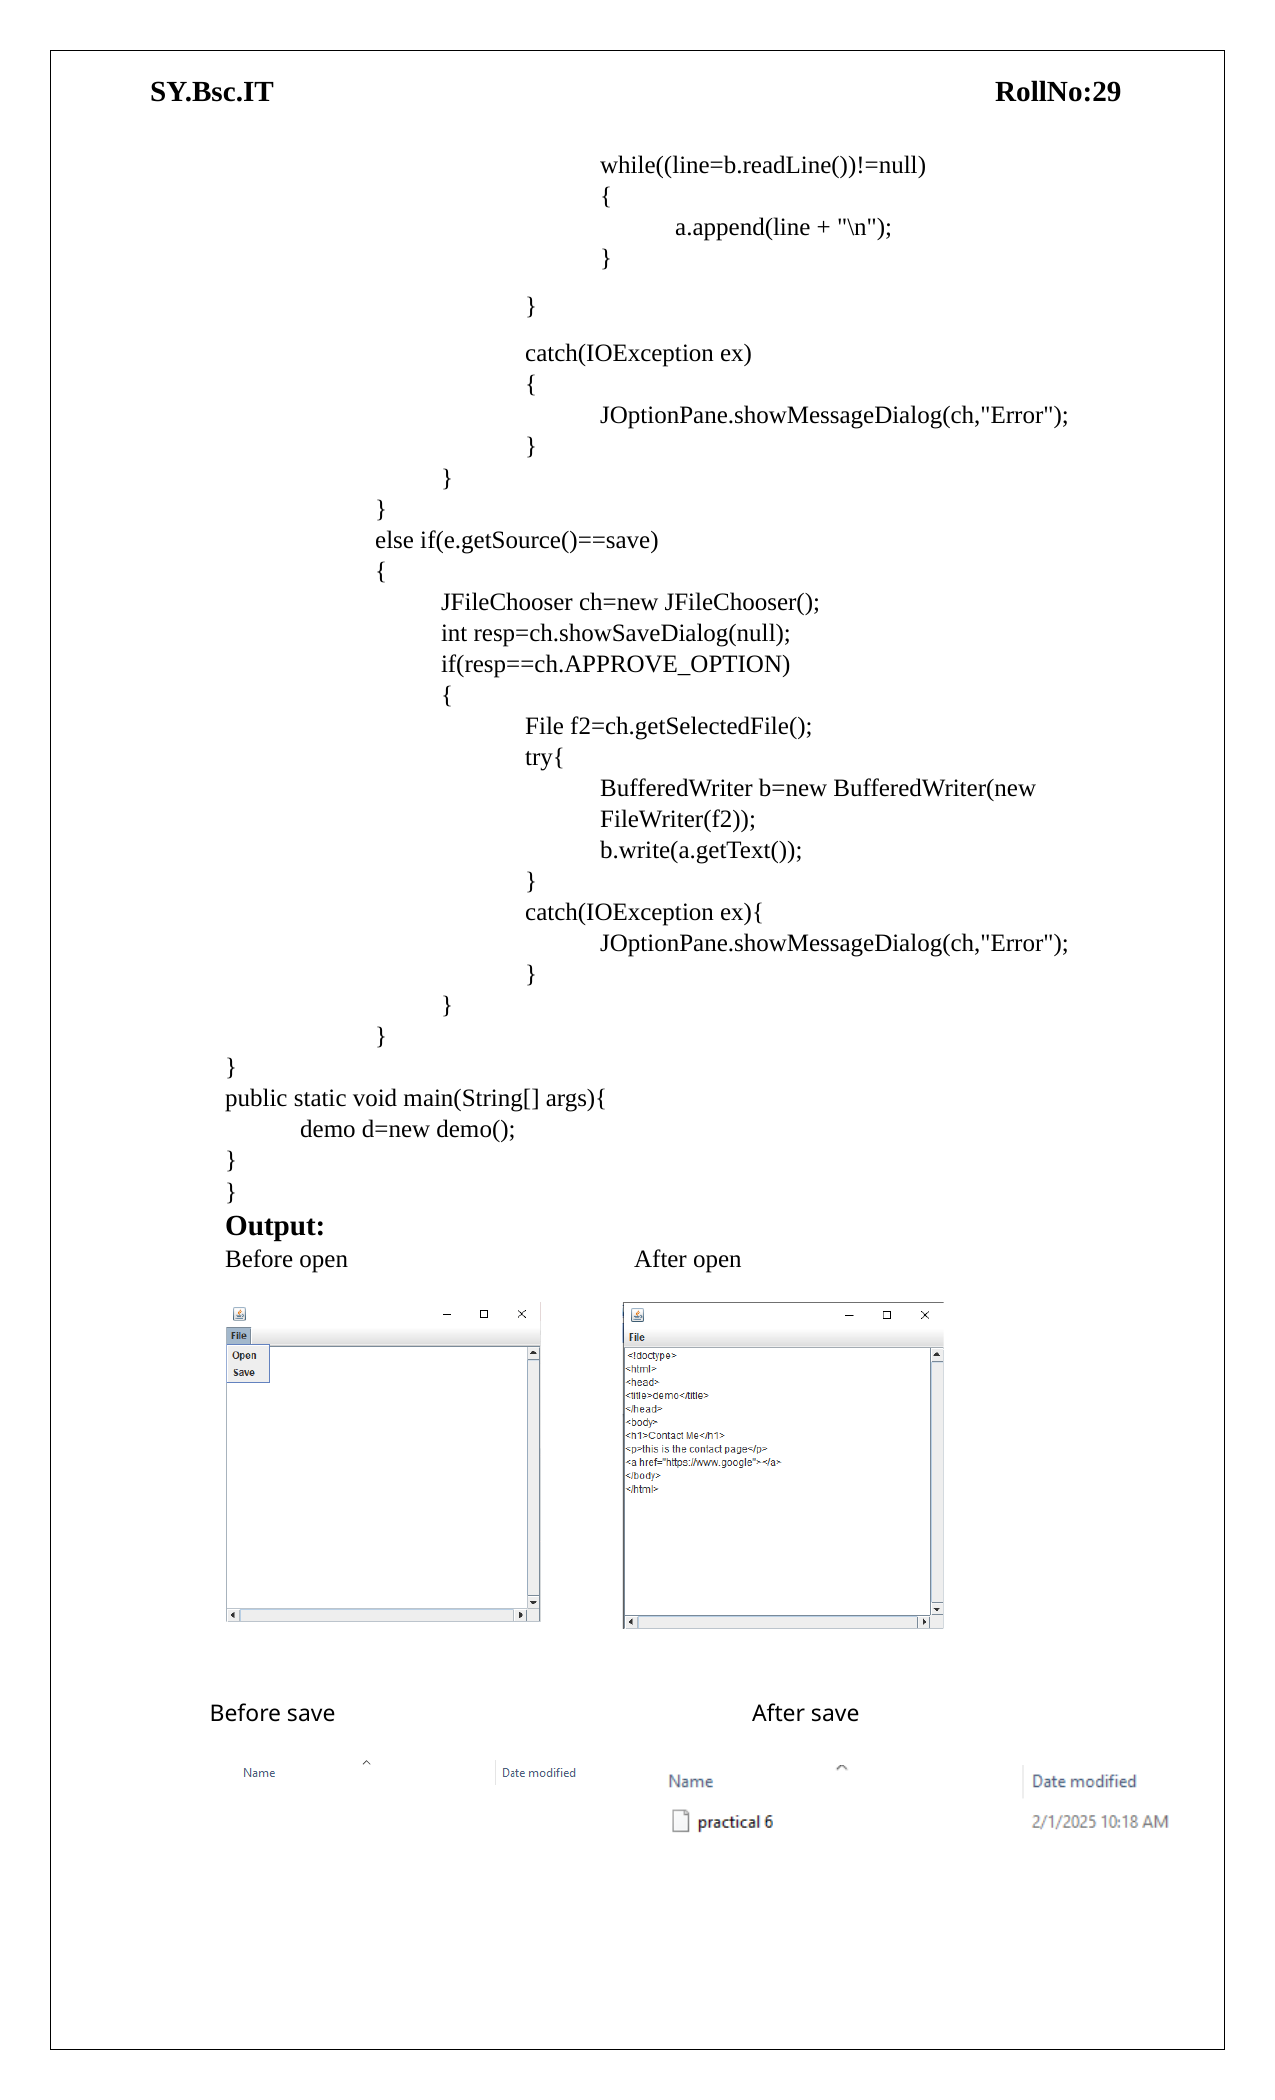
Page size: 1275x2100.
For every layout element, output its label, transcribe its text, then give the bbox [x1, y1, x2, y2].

list } [600, 243, 1125, 272]
list } [225, 990, 1125, 1019]
list } [225, 1021, 1125, 1050]
picture [645, 1765, 1199, 1879]
list JOptionPane.showMessageDialog(ch,"Error"); [384, 928, 1125, 957]
picture [226, 1302, 541, 1622]
list BufferedWriter b=new BufferedWriter(new FileWriter(f2)); [600, 773, 1125, 833]
list Output: [225, 1208, 1125, 1241]
list { [441, 680, 1125, 709]
list } [384, 432, 1125, 460]
text } [309, 291, 1125, 319]
list { [384, 369, 1125, 398]
list } [225, 463, 1125, 491]
list { [384, 181, 1125, 210]
list Before open After open [225, 1244, 1125, 1273]
picture [226, 1757, 610, 1887]
list a.append(line + "\n"); [459, 212, 1125, 241]
list } [309, 959, 1125, 988]
list } [309, 866, 1125, 895]
list if(resp==ch.APPROVE_OPTION) [441, 649, 1125, 678]
list { [375, 556, 1125, 584]
list int resp=ch.showSaveDialog(null); [441, 618, 1125, 647]
list while((line=b.readLine())!=null) [459, 150, 1125, 179]
text Before save After save [150, 1697, 1125, 1728]
list } [225, 494, 1125, 522]
list public static void main(String[] args){ [225, 1083, 1125, 1112]
list catch(IOException ex) [309, 338, 1125, 367]
list demo d=new demo(); [225, 1114, 1125, 1143]
list File f2=ch.getSelectedFile(); [525, 711, 1125, 740]
list else if(e.getSource()==save) [375, 525, 1125, 553]
list catch(IOException ex){ [525, 897, 1125, 926]
list } [225, 1177, 1125, 1205]
list } [225, 1052, 1125, 1081]
list JFileChooser ch=new JFileChooser(); [441, 587, 1125, 616]
picture [622, 1302, 944, 1629]
list try{ [525, 742, 1125, 771]
list } [225, 1146, 1125, 1174]
list b.write(a.getText()); [600, 835, 1125, 864]
list JOptionPane.showMessageDialog(ch,"Error"); [384, 401, 1125, 429]
